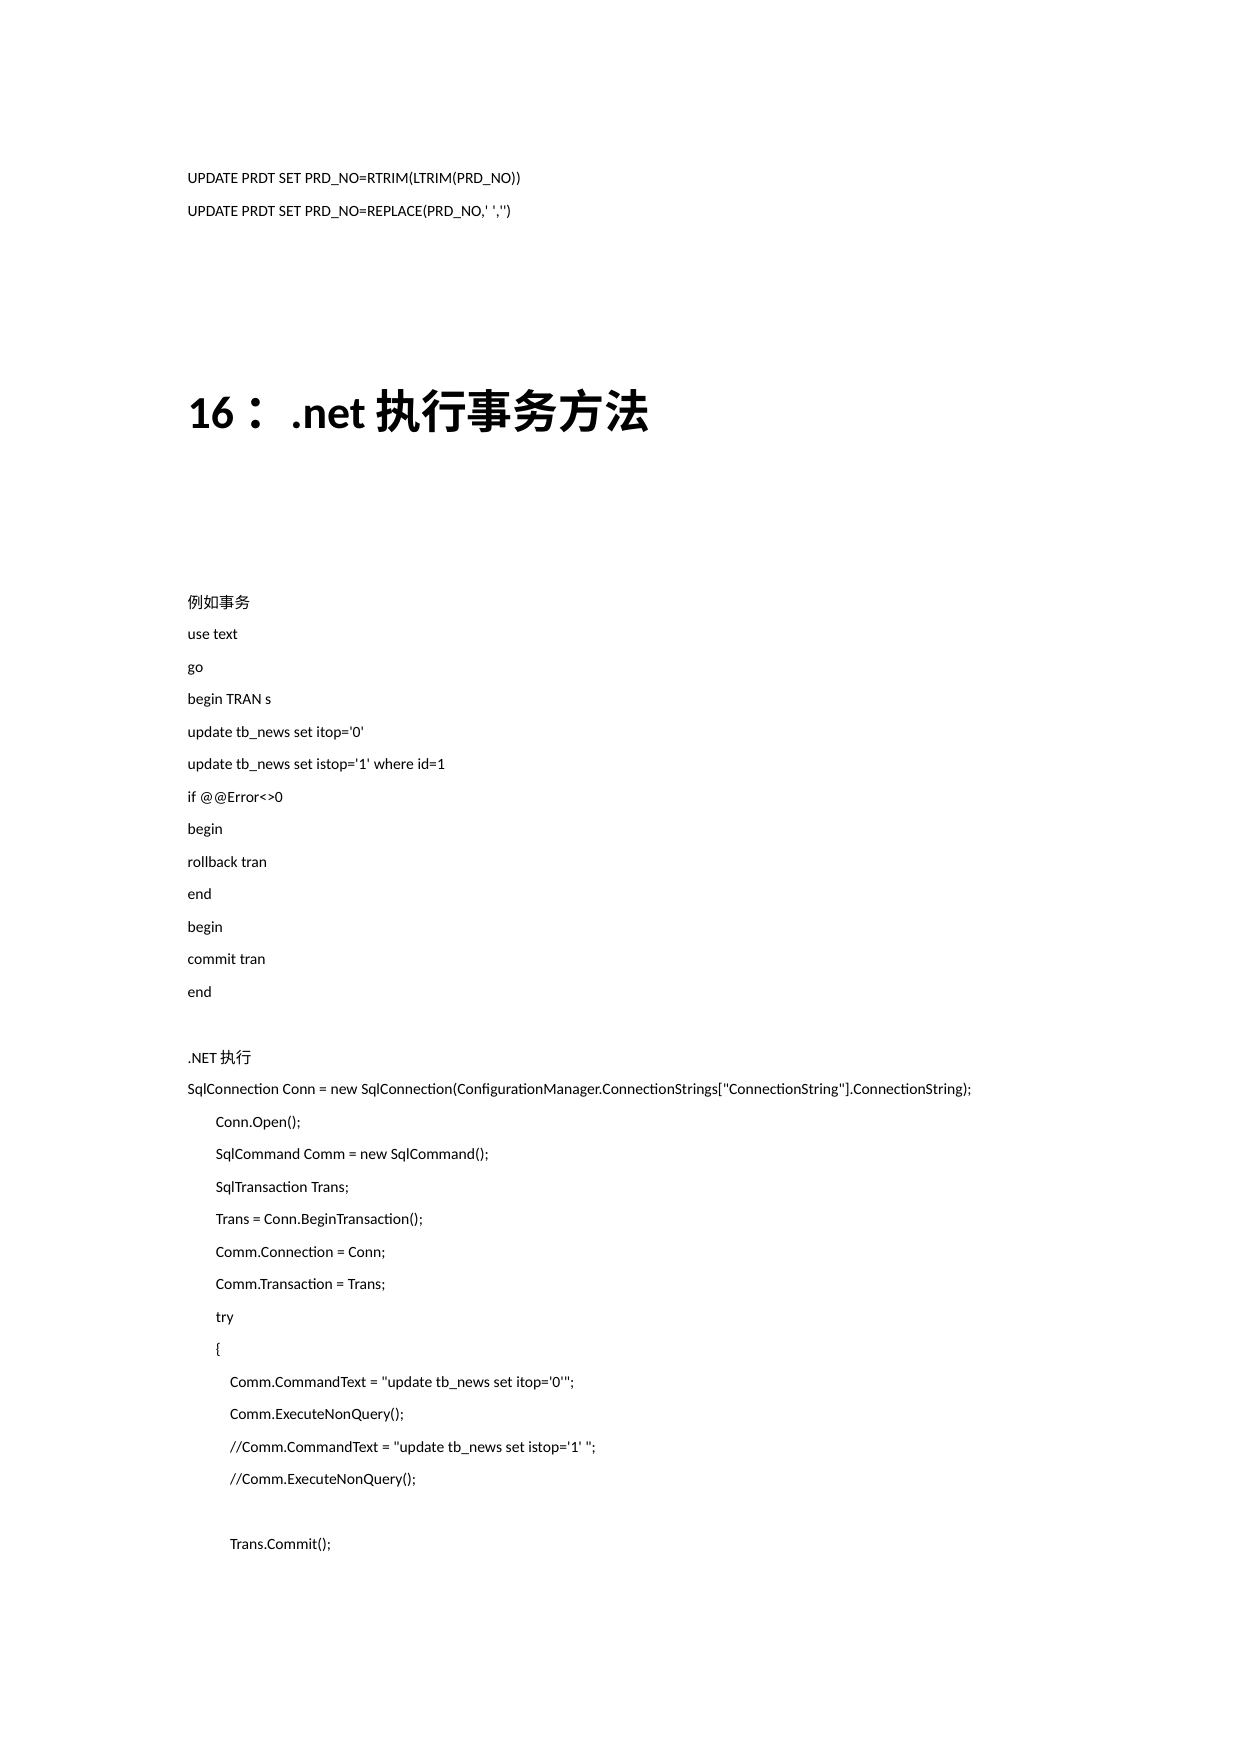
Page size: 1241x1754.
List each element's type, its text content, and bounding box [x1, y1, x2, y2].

text //Comm.CommandText = "update tb_news set istop='1' "; [187, 1430, 1053, 1463]
text use text go begin TRAN s update tb_news set itop='0' update tb_news set istop='1' where id=1 if @@Error<>0 begin rollback tran end begin commit tran end [187, 618, 1053, 1008]
text Comm.ExecuteNonQuery(); [187, 1398, 1053, 1430]
text Trans.Commit(); [187, 1528, 1053, 1560]
text { [187, 1333, 1053, 1365]
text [187, 162, 1053, 227]
text SqlConnection Conn = new SqlConnection(ConfigurationManager.ConnectionStrings["ConnectionString"].ConnectionString); [187, 1073, 1053, 1105]
text try [187, 1300, 1053, 1333]
text .NET执行 [187, 1040, 1053, 1073]
text Comm.CommandText = "update tb_news set itop='0'"; [187, 1365, 1053, 1398]
text Conn.Open(); [187, 1105, 1053, 1138]
text Comm.Transaction = Trans; [187, 1268, 1053, 1300]
text SqlTransaction Trans; [187, 1170, 1053, 1203]
text 例如事务 [187, 585, 1053, 618]
text SqlCommand Comm = new SqlCommand(); [187, 1138, 1053, 1170]
text //Comm.ExecuteNonQuery(); [187, 1463, 1053, 1495]
text Trans = Conn.BeginTransaction(); [187, 1203, 1053, 1235]
text Comm.Connection = Conn; [187, 1235, 1053, 1268]
subtitle 16 ：.net执行事务方法 [187, 360, 1053, 457]
